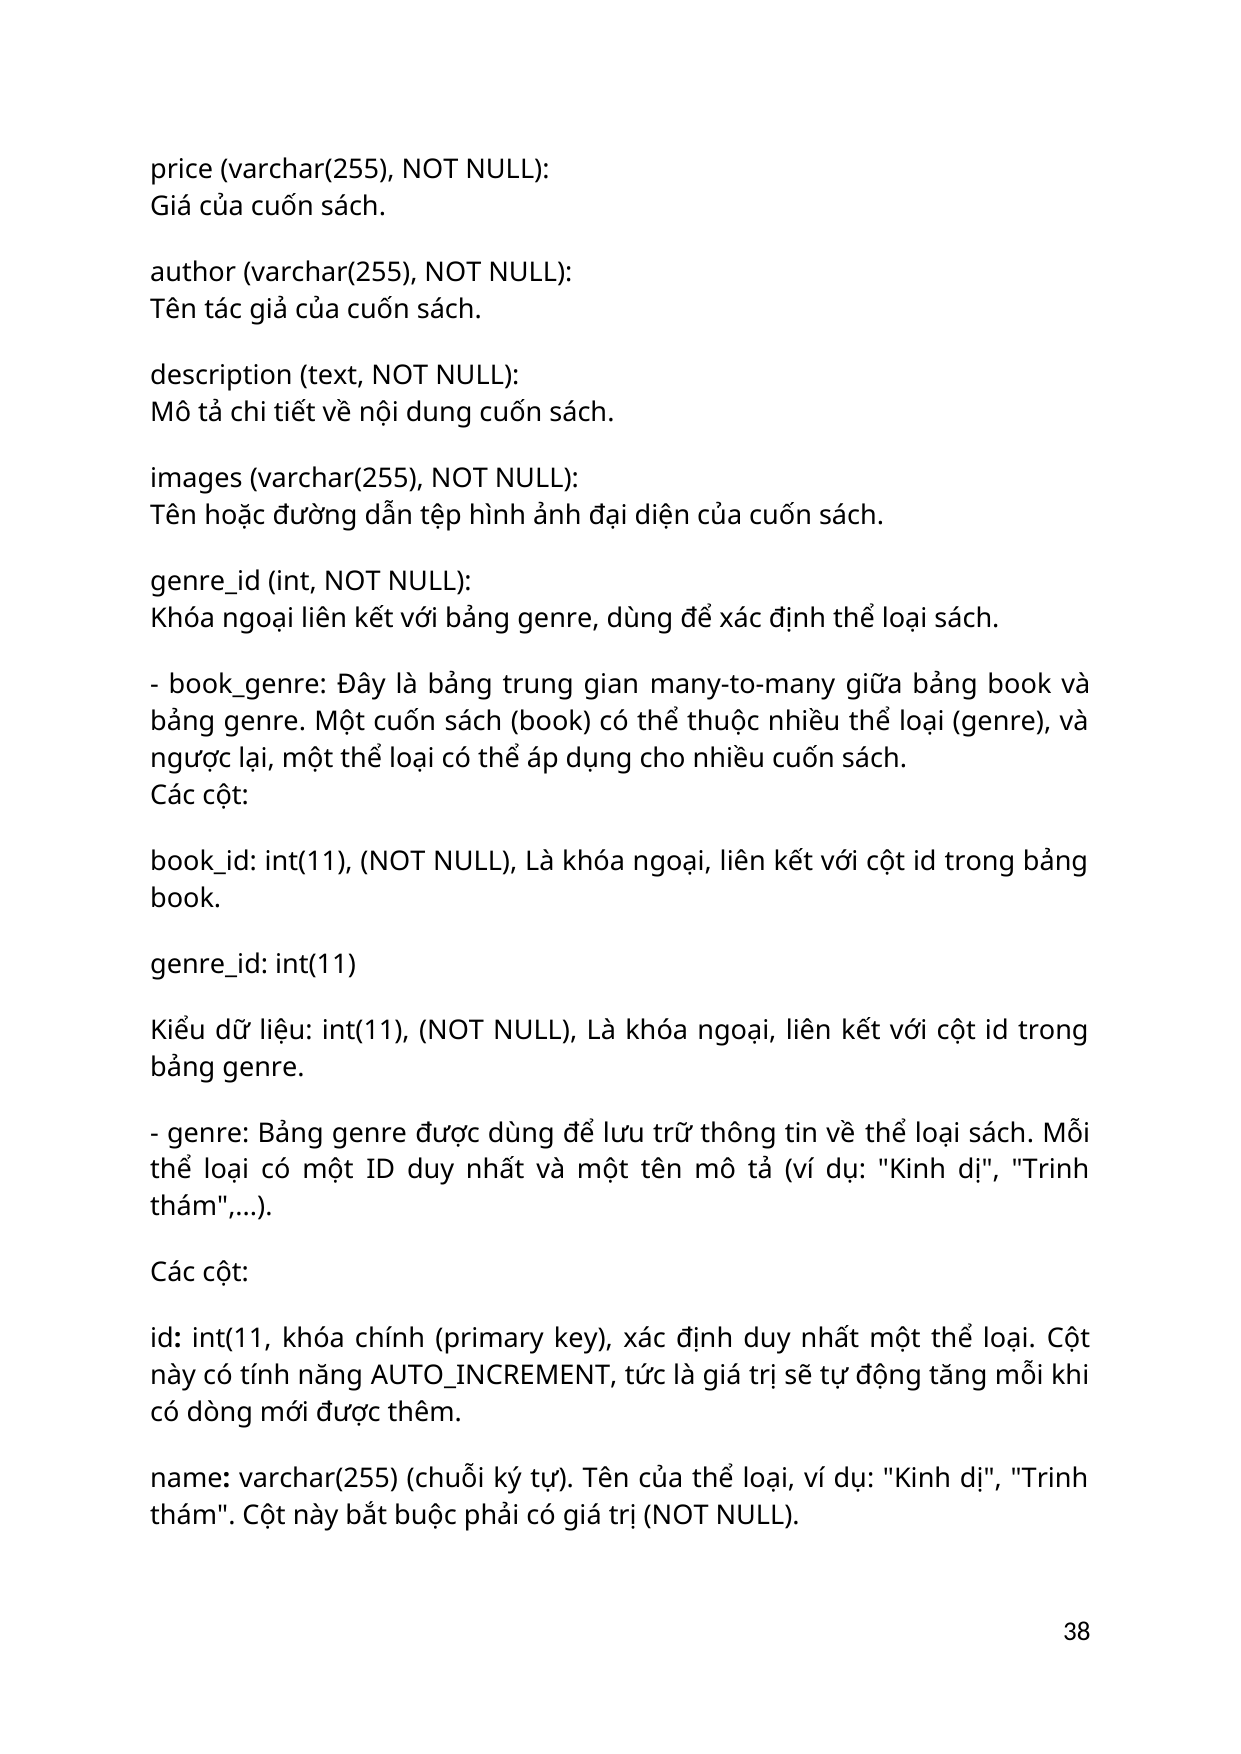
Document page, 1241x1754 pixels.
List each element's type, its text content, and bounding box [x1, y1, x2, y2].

text images (varchar(255), NOT NULL): Tên hoặc đường dẫn tệp hình ảnh đại diện của cuốn sách. [150, 459, 1090, 532]
text genre_id (int, NOT NULL): Khóa ngoại liên kết với bảng genre, dùng để xác định thể loại sách. [150, 562, 1090, 635]
text genre_id: int(11) [150, 944, 1090, 981]
text price (varchar(255), NOT NULL): Giá của cuốn sách. [150, 150, 1090, 224]
text Kiểu dữ liệu: int(11), (NOT NULL), Là khóa ngoại, liên kết với cột id trong bảng genre. [150, 1010, 1090, 1084]
text - book_genre: Đây là bảng trung gian many-to-many giữa bảng book và bảng genre. Một cuốn sách (book) có thể thuộc nhiều thể loại (genre), và ngược lại, một thể loại có thể áp dụng cho nhiều cuốn sách. [150, 664, 1090, 775]
text book_id: int(11), (NOT NULL), Là khóa ngoại, liên kết với cột id trong bảng book. [150, 841, 1090, 915]
text Các cột: [150, 1253, 1090, 1290]
text author (varchar(255), NOT NULL): Tên tác giả của cuốn sách. [150, 253, 1090, 327]
text name: varchar(255) (chuỗi ký tự). Tên của thể loại, ví dụ: "Kinh dị", "Trinh thám". Cột này bắt buộc phải có giá trị (NOT NULL). [150, 1459, 1090, 1532]
text - genre: Bảng genre được dùng để lưu trữ thông tin về thể loại sách. Mỗi thể loại có một ID duy nhất và một tên mô tả (ví dụ: "Kinh dị", "Trinh thám",...). [150, 1113, 1090, 1224]
text Các cột: [150, 775, 1090, 812]
text description (text, NOT NULL): Mô tả chi tiết về nội dung cuốn sách. [150, 356, 1090, 429]
text id: int(11, khóa chính (primary key), xác định duy nhất một thể loại. Cột này có tính năng AUTO_INCREMENT, tức là giá trị sẽ tự động tăng mỗi khi có dòng mới được thêm. [150, 1319, 1090, 1429]
